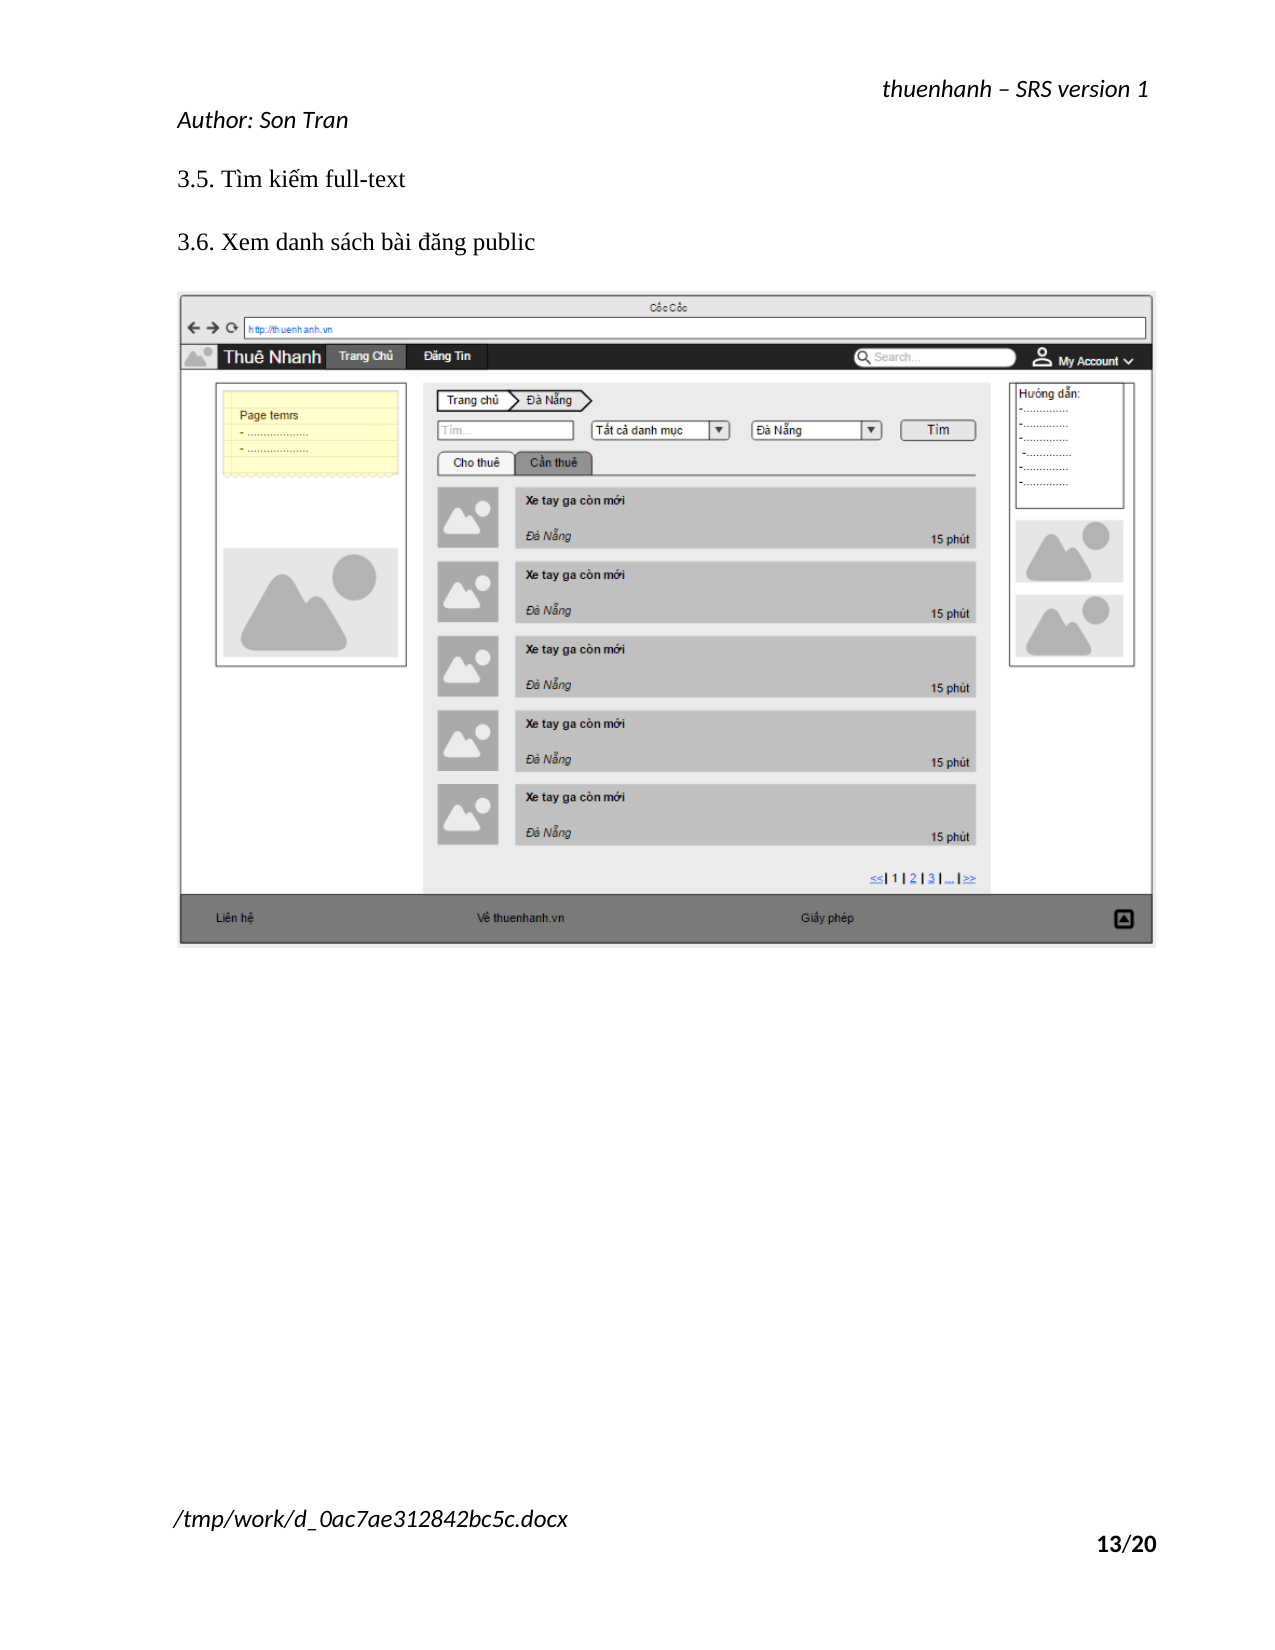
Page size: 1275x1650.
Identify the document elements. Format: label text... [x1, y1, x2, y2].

text 3.5. Tìm kiếm full-text [177, 164, 1156, 193]
picture [177, 291, 1157, 948]
text 3.6. Xem danh sách bài đăng public [177, 227, 1156, 256]
